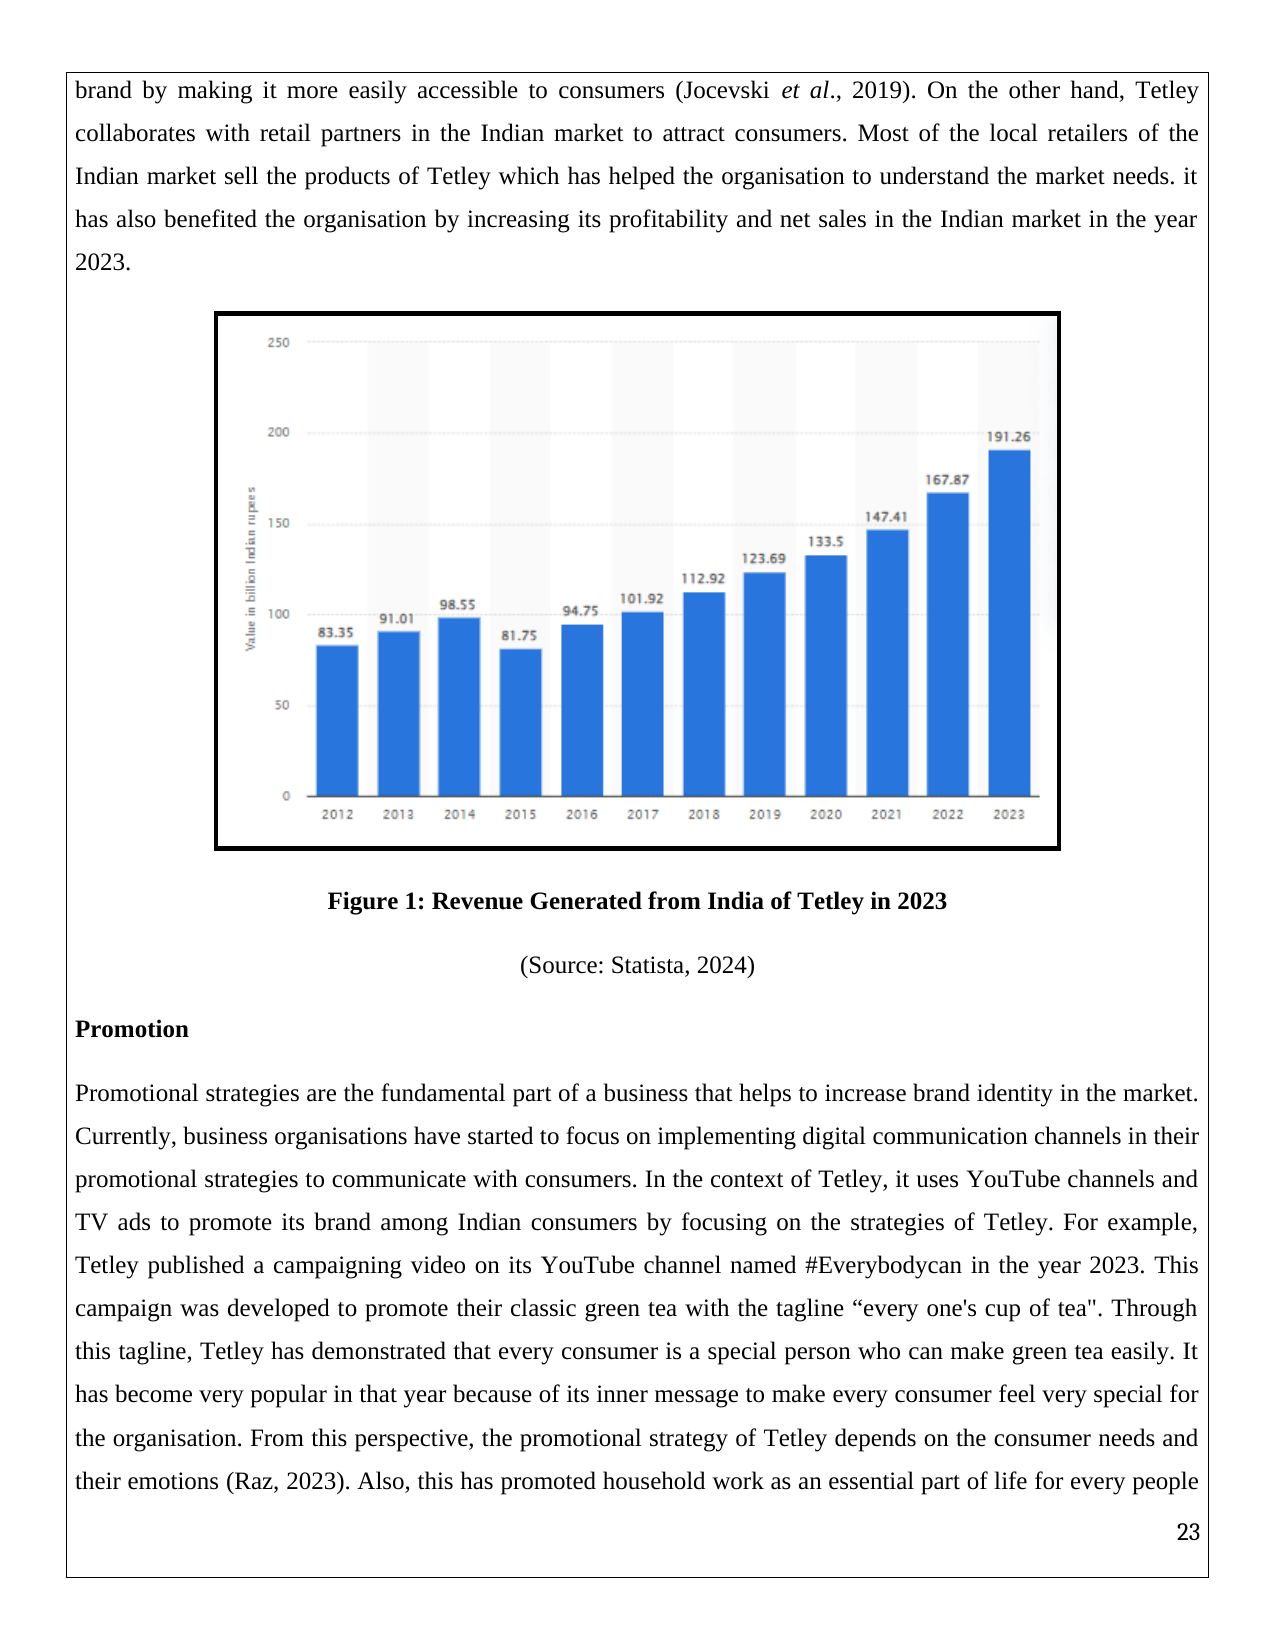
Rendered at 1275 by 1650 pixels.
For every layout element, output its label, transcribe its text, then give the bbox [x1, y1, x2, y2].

text Promotion [75, 1014, 1200, 1042]
picture [218, 316, 1057, 846]
text (Source: Statista, 2024) [75, 950, 1200, 978]
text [75, 75, 1200, 276]
text Figure 1: Revenue Generated from India of Tetley in 2023 [75, 886, 1200, 914]
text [75, 1078, 1200, 1494]
